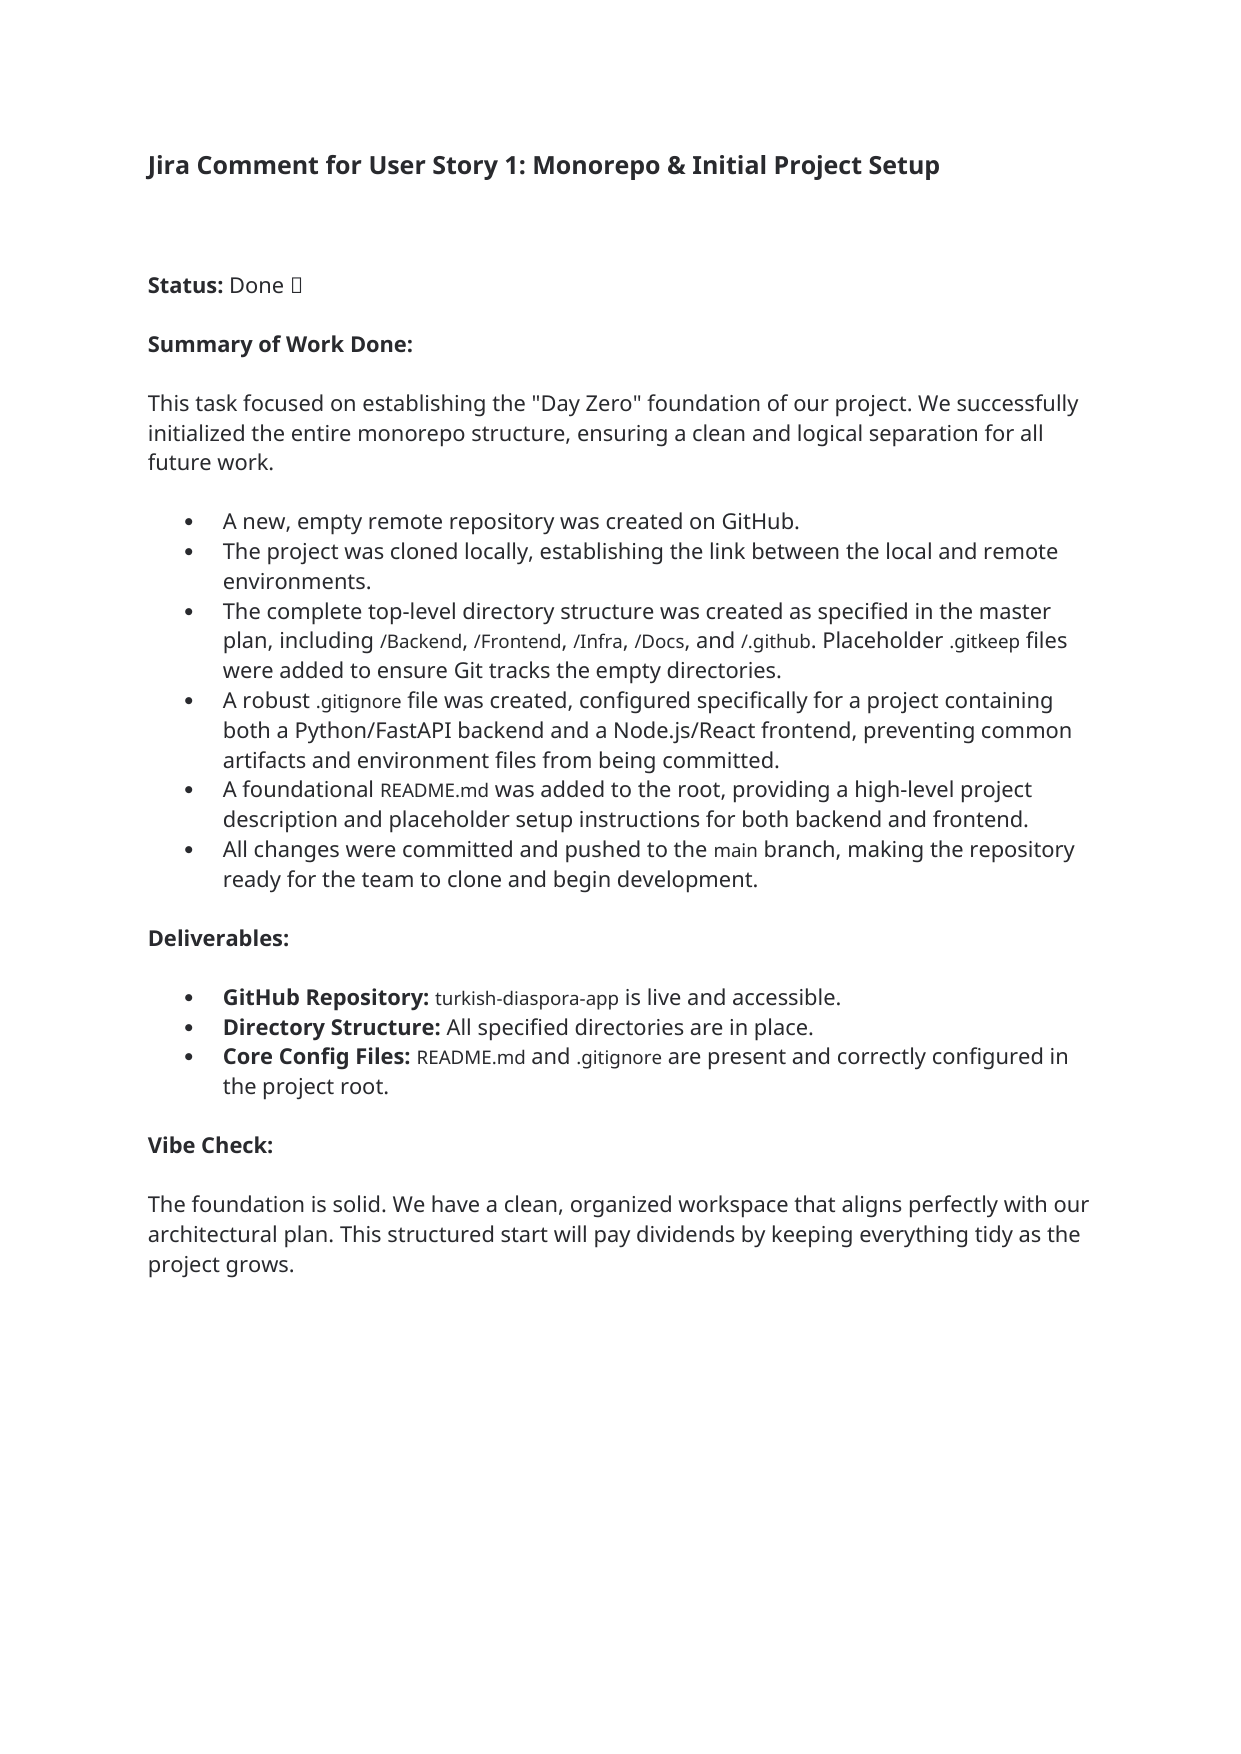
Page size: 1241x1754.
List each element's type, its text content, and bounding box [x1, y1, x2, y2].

list The project was cloned locally, establishing the link between the local and remote environments. [185, 536, 1093, 596]
text The foundation is solid. We have a clean, organized workspace that aligns perfectly with our architectural plan. This structured start will pay dividends by keeping everything tidy as the project grows. [148, 1189, 1093, 1278]
list A robust .gitignore file was created, configured specifically for a project containing both a Python/FastAPI backend and a Node.js/React frontend, preventing common artifacts and environment files from being committed. [185, 685, 1093, 774]
text Vibe Check: [148, 1130, 1093, 1160]
list A new, empty remote repository was created on GitHub. [185, 506, 1093, 536]
list Directory Structure: All specified directories are in place. [185, 1011, 1093, 1041]
list Core Config Files: README.md and .gitignore are present and correctly configured in the project root. [185, 1041, 1093, 1101]
text Deliverables: [148, 923, 1093, 952]
list All changes were committed and pushed to the main branch, making the repository ready for the team to clone and begin development. [185, 834, 1093, 893]
list The complete top-level directory structure was created as specified in the master plan, including /Backend, /Frontend, /Infra, /Docs, and /.github. Placeholder .gitkeep files were added to ensure Git tracks the empty directories. [185, 596, 1093, 685]
text Summary of Work Done: [148, 329, 1093, 358]
list A foundational README.md was added to the root, providing a high-level project description and placeholder setup instructions for both backend and frontend. [185, 774, 1093, 834]
text This task focused on establishing the "Day Zero" foundation of our project. We successfully initialized the entire monorepo structure, ensuring a clean and logical separation for all future work. [148, 388, 1093, 477]
text Jira Comment for User Story 1: Monorepo & Initial Project Setup [148, 148, 1093, 182]
list GitHub Repository: turkish-diaspora-app is live and accessible. [185, 982, 1093, 1011]
text Status: Done ✅ [148, 270, 1093, 299]
